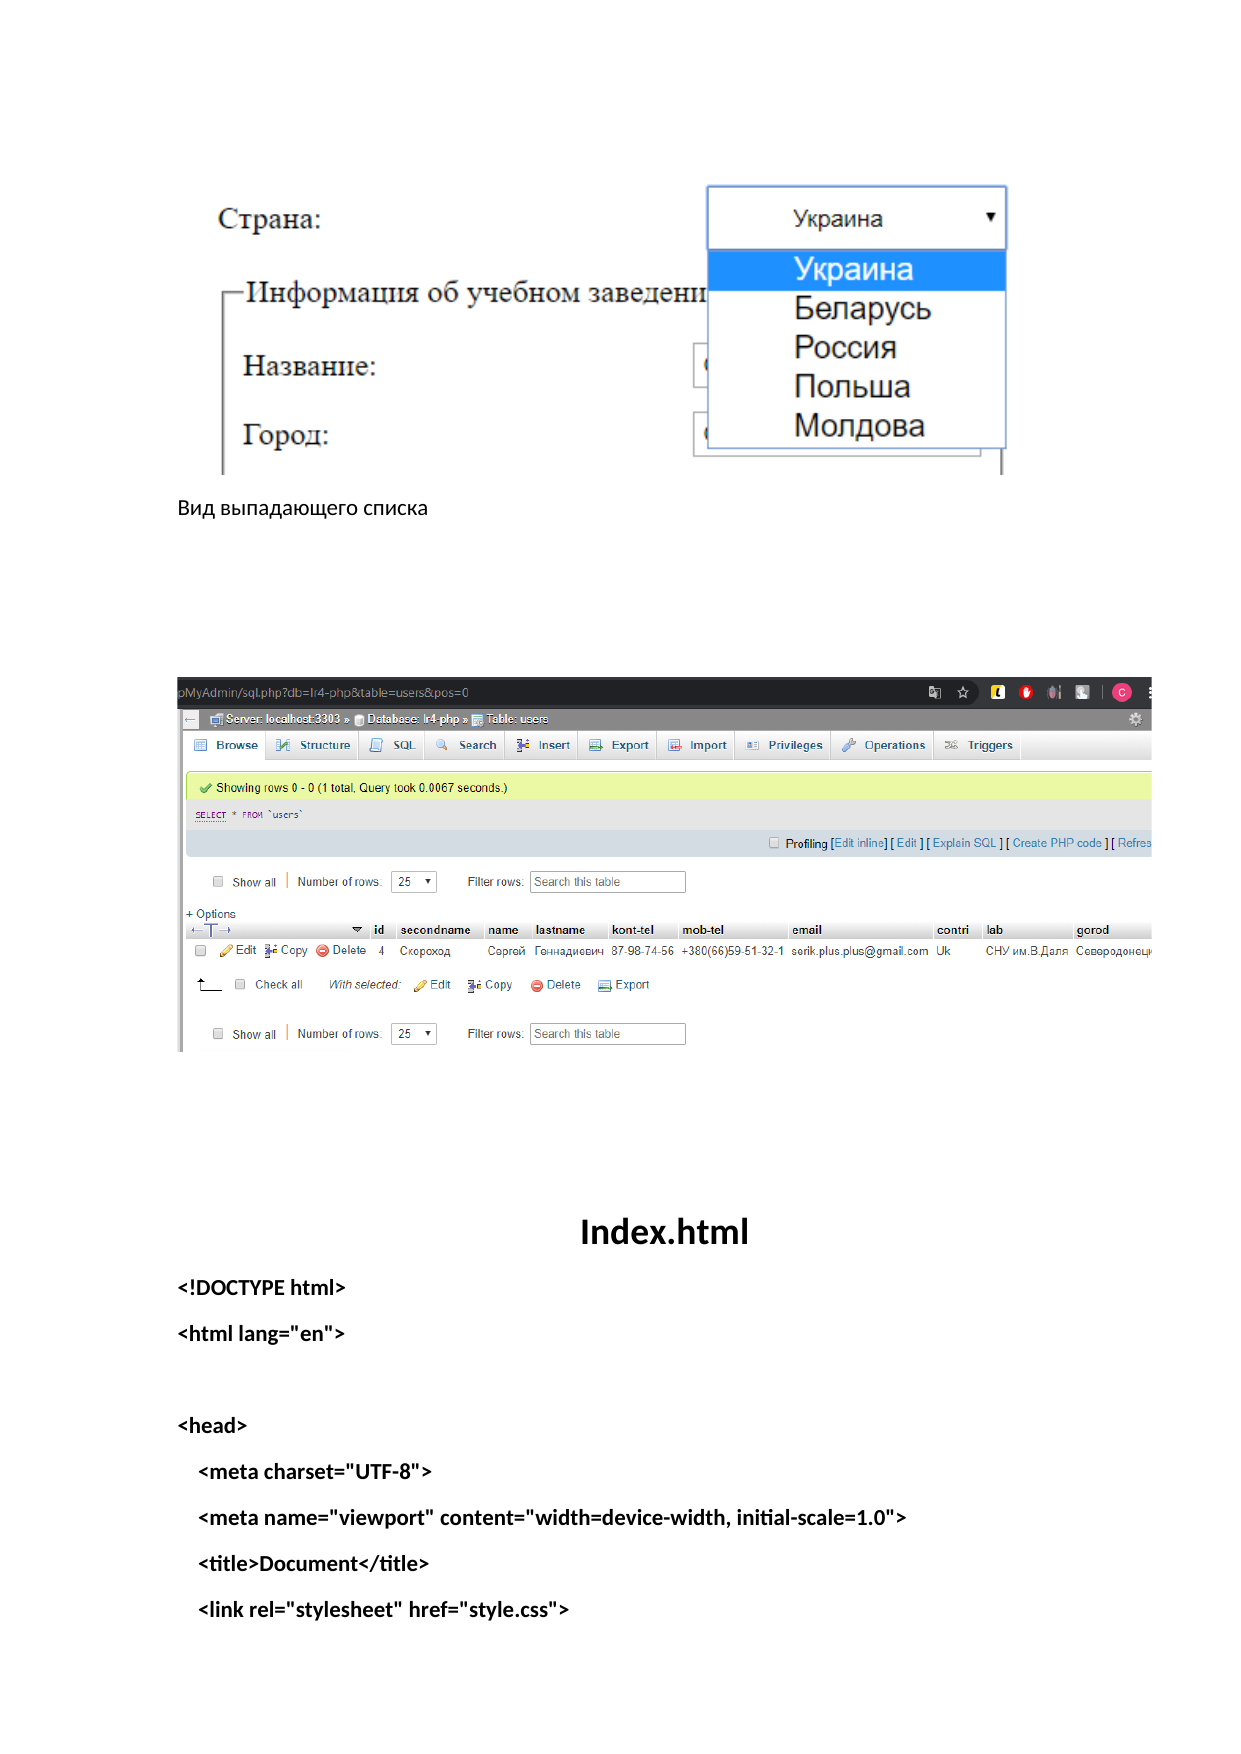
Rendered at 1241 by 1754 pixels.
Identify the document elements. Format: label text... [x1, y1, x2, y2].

text <title>Document</title> [177, 1549, 1152, 1577]
picture [177, 164, 1103, 475]
text <link rel="stylesheet" href="style.css"> [177, 1595, 1152, 1623]
text <head> [177, 1411, 1152, 1439]
text <html lang="en"> [177, 1319, 1152, 1347]
text <meta charset="UTF-8"> [177, 1457, 1152, 1485]
text <!DOCTYPE html> [177, 1273, 1152, 1301]
text <meta name="viewport" content="width=device-width, initial-scale=1.0"> [177, 1503, 1152, 1531]
picture [177, 677, 1152, 1052]
text Вид выпадающего списка [177, 493, 1152, 521]
text Index.html [177, 1208, 1152, 1254]
